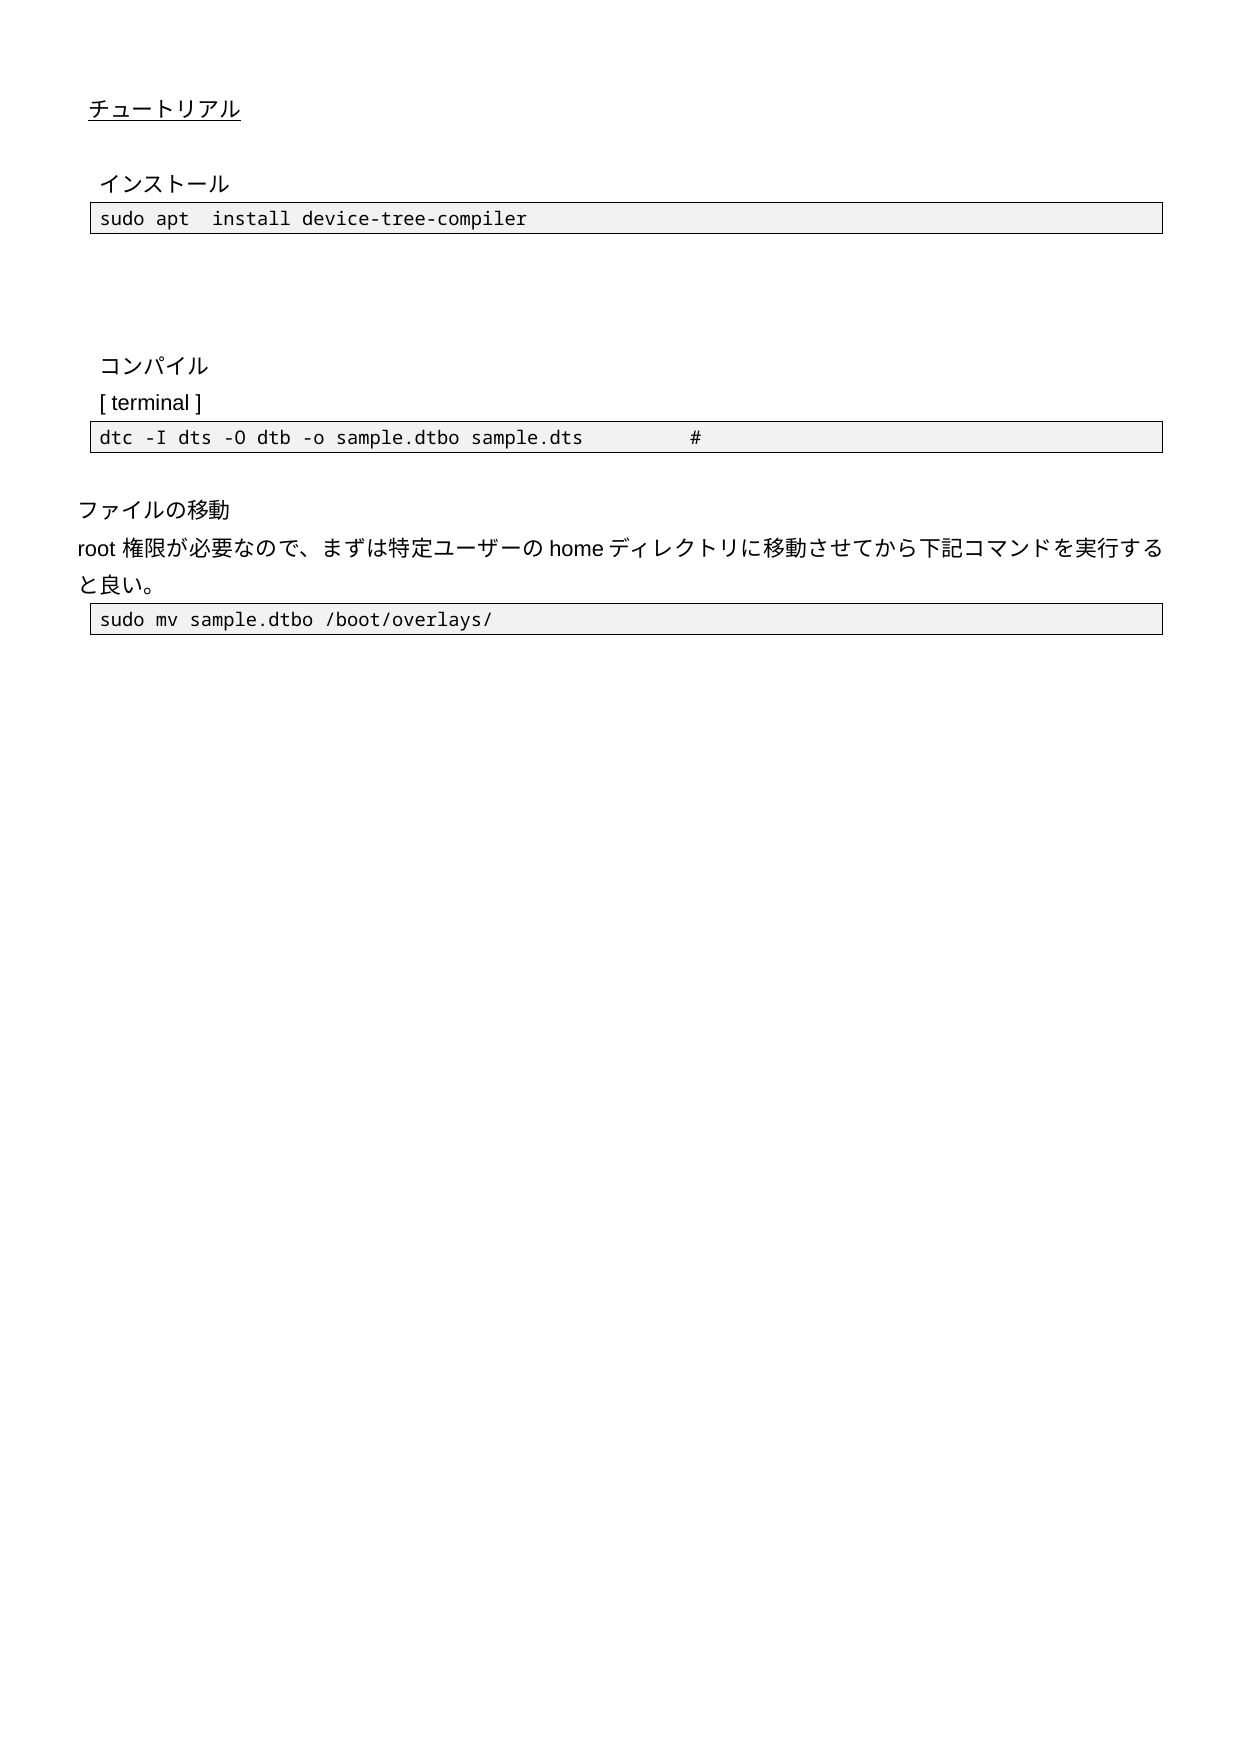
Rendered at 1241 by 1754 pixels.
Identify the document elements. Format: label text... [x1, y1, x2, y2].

subtitle チュートリアル [88, 89, 1154, 127]
text コンパイル [99, 346, 1165, 384]
text インストール [99, 164, 1165, 202]
text sudo apt install device-tree-compiler [91, 203, 1162, 233]
text ファイルの移動 [77, 491, 1165, 528]
text sudo mv sample.dtbo /boot/overlays/ [91, 604, 1162, 634]
text root 権限が必要なので、まずは特定ユーザーのhomeディレクトリに移動させてから下記コマンドを実行すると良い。 [77, 528, 1165, 603]
text dtc -I dts -O dtb -o sample.dtbo sample.dts # [91, 422, 1162, 452]
text [ terminal ] [99, 384, 1165, 421]
